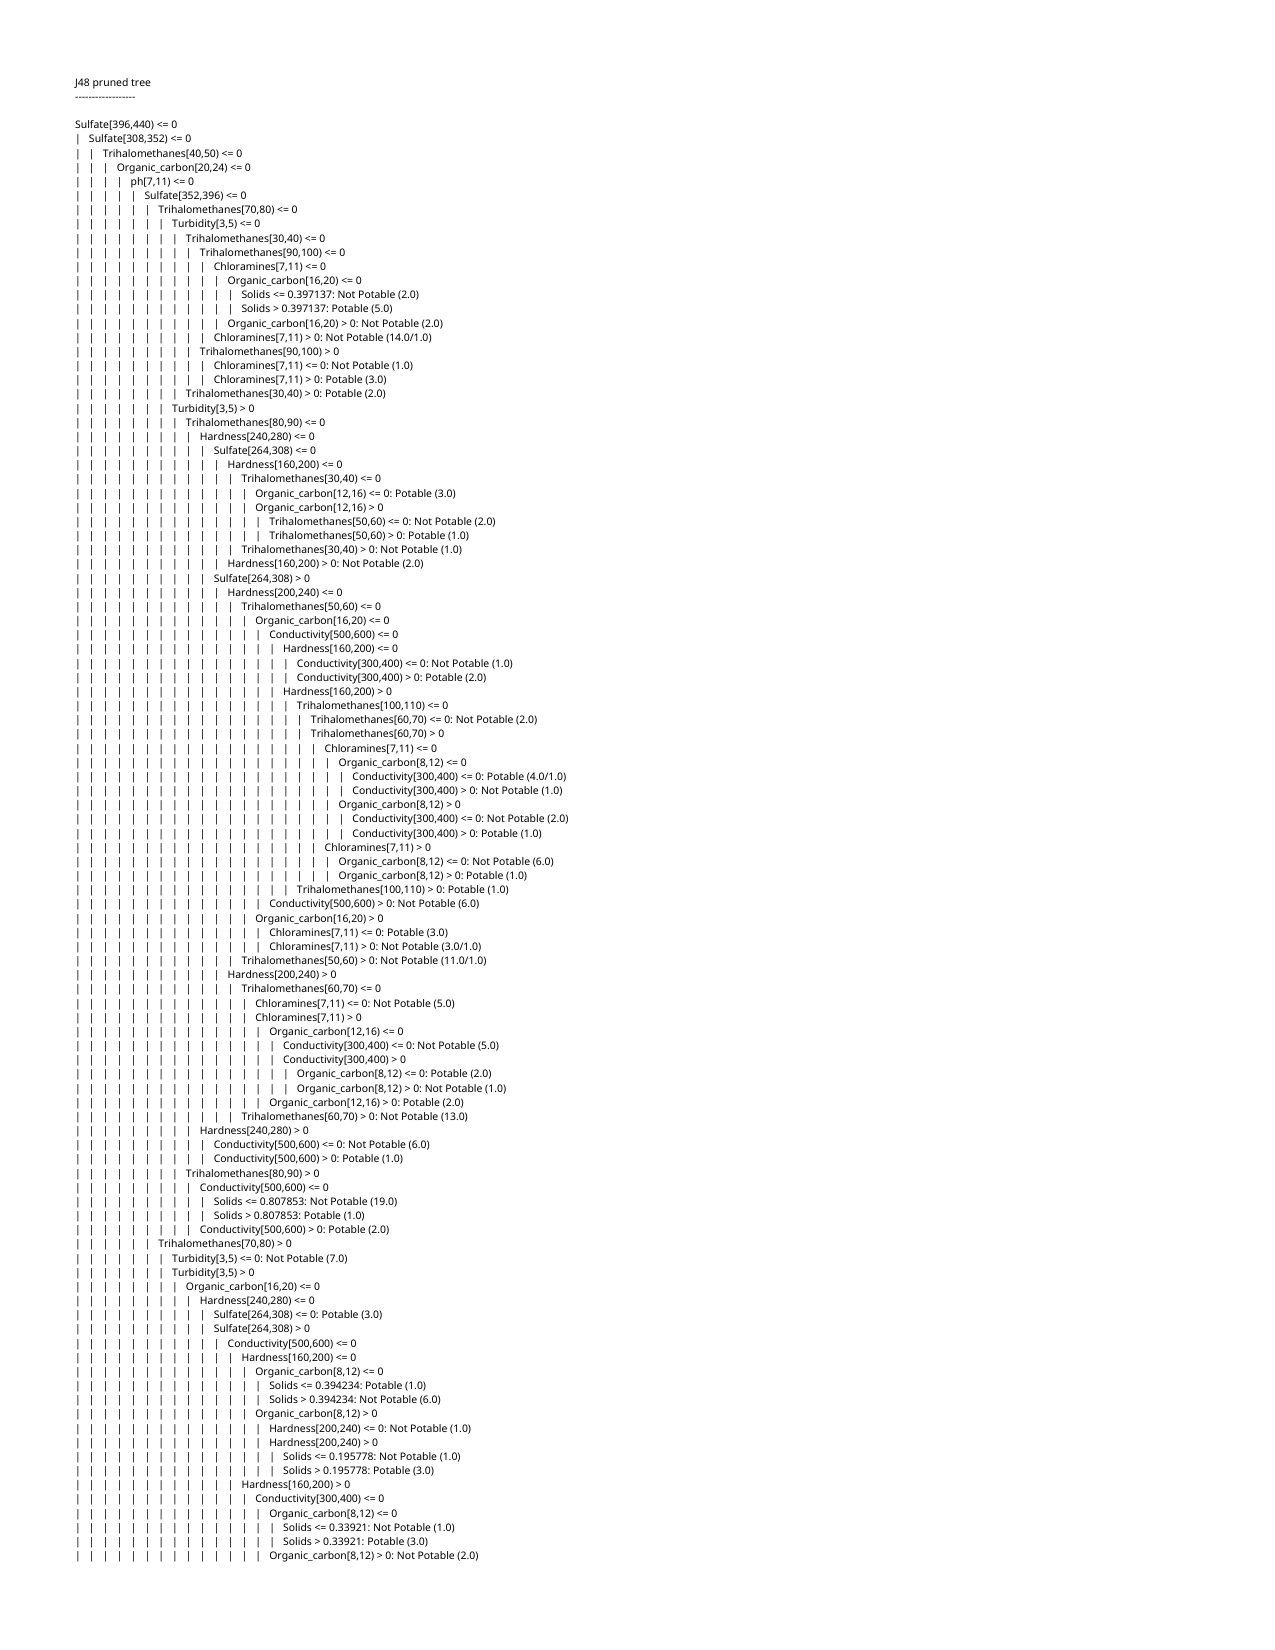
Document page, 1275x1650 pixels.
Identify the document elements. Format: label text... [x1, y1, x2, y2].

text | | | | | | | | | | | | | | | | | | | Organic_carbon[8,12) <= 0: Not Potable (6.0) [75, 854, 1200, 868]
text | | | | | | | | | | Chloramines[7,11) <= 0 [75, 259, 1200, 273]
text | | | | | | | | | | | | | Conductivity[300,400) <= 0 [75, 1492, 1200, 1506]
text | Sulfate[308,352) <= 0 [75, 132, 1200, 146]
text | | | Organic_carbon[20,24) <= 0 [75, 160, 1200, 174]
text | | | | | | | | | | | | | | | Solids <= 0.195778: Not Potable (1.0) [75, 1449, 1200, 1463]
text | | | | | | | | | | | | | | | | Organic_carbon[8,12) > 0: Not Potable (1.0) [75, 1081, 1200, 1095]
text | | | | | | | | | | | | Hardness[160,200) <= 0 [75, 1350, 1200, 1364]
text | | | | | | | | | | | | | | | Hardness[160,200) <= 0 [75, 642, 1200, 656]
text | | | | | | | | | | | | Solids > 0.397137: Potable (5.0) [75, 302, 1200, 316]
text | | | | | | | | | | | | | | Hardness[200,240) <= 0: Not Potable (1.0) [75, 1421, 1200, 1435]
text | | | | | | | | | Trihalomethanes[90,100) > 0 [75, 344, 1200, 358]
text | | | | | | | | | | Chloramines[7,11) > 0: Potable (3.0) [75, 372, 1200, 387]
text ------------------ [75, 89, 1200, 103]
text | | | | | | Trihalomethanes[70,80) > 0 [75, 1237, 1200, 1251]
text | | | | | | | | | | | | | Organic_carbon[16,20) <= 0 [75, 613, 1200, 627]
text | | | | | | | | | | | | | | Solids <= 0.394234: Potable (1.0) [75, 1378, 1200, 1392]
text | | | | | | | | | | | | | | | | | | Chloramines[7,11) <= 0 [75, 741, 1200, 755]
text | | | | | | | | | | | | | Chloramines[7,11) <= 0: Not Potable (5.0) [75, 996, 1200, 1010]
text | | | | | | | Turbidity[3,5) <= 0: Not Potable (7.0) [75, 1251, 1200, 1265]
text | | | | | | | | | | Conductivity[500,600) <= 0: Not Potable (6.0) [75, 1137, 1200, 1152]
text | | | | | | | Turbidity[3,5) > 0 [75, 1265, 1200, 1279]
text | | | | | | | | | | | | | | Organic_carbon[8,12) <= 0 [75, 1506, 1200, 1520]
text | | | | | | | | | | | | | Organic_carbon[12,16) <= 0: Potable (3.0) [75, 486, 1200, 500]
text | | | | | | | | | | | | | Chloramines[7,11) > 0 [75, 1010, 1200, 1024]
text | | | | | | | | | | | | | | Trihalomethanes[50,60) <= 0: Not Potable (2.0) [75, 514, 1200, 528]
text | | | | | | | | | Hardness[240,280) <= 0 [75, 429, 1200, 443]
text | | | | | | | | | | Sulfate[264,308) > 0 [75, 571, 1200, 585]
text | | | | | | | | | | | Organic_carbon[16,20) > 0: Not Potable (2.0) [75, 316, 1200, 330]
text | | | | | | | | | | | Organic_carbon[16,20) <= 0 [75, 273, 1200, 287]
text | | | | | | | | | | | | Trihalomethanes[30,40) > 0: Not Potable (1.0) [75, 542, 1200, 557]
text | | | | | | | | | | | | Hardness[160,200) > 0 [75, 1477, 1200, 1492]
text | | Trihalomethanes[40,50) <= 0 [75, 146, 1200, 160]
text | | | | | | | | | | | | | | Solids > 0.394234: Not Potable (6.0) [75, 1392, 1200, 1407]
text | | | | | | | | | | | | | | | | | Trihalomethanes[60,70) > 0 [75, 727, 1200, 741]
text | | | | | | | | | | Sulfate[264,308) <= 0: Potable (3.0) [75, 1307, 1200, 1322]
text | | | | | | | | | | | | | | Chloramines[7,11) > 0: Not Potable (3.0/1.0) [75, 939, 1200, 953]
text | | | | | | | | | | | | | | | Solids > 0.33921: Potable (3.0) [75, 1534, 1200, 1548]
text | | | | | | | | | | | | | | | Solids <= 0.33921: Not Potable (1.0) [75, 1520, 1200, 1534]
text | | | | | | | | | | | | | Organic_carbon[8,12) > 0 [75, 1407, 1200, 1421]
text | | | | | | | | | | | | | | Conductivity[500,600) > 0: Not Potable (6.0) [75, 897, 1200, 911]
text | | | | | | | | | | | | | | | | | | | | Conductivity[300,400) > 0: Not Potable (1.0) [75, 783, 1200, 797]
text | | | | | | | | | | | | | | | | | | | Organic_carbon[8,12) > 0 [75, 797, 1200, 812]
text | | | | | | | | | | | | | | | Conductivity[300,400) > 0 [75, 1052, 1200, 1067]
text | | | | | | | | | Conductivity[500,600) > 0: Potable (2.0) [75, 1222, 1200, 1237]
text | | | | | | | | | | | | | | | Solids > 0.195778: Potable (3.0) [75, 1463, 1200, 1477]
text | | | | | | | | | | | Hardness[200,240) <= 0 [75, 585, 1200, 599]
text | | | | | | | | | Hardness[240,280) > 0 [75, 1123, 1200, 1137]
text | | | | | | | | | Conductivity[500,600) <= 0 [75, 1180, 1200, 1194]
text | | | | | | | | | | | | | | | | Conductivity[300,400) <= 0: Not Potable (1.0) [75, 656, 1200, 670]
text | | | | | | | | | | | | | | | | Conductivity[300,400) > 0: Potable (2.0) [75, 670, 1200, 684]
text | | | | | | | | | | Solids > 0.807853: Potable (1.0) [75, 1208, 1200, 1222]
text | | | | | | | | | | | | | | | | | Trihalomethanes[60,70) <= 0: Not Potable (2.0) [75, 712, 1200, 727]
text | | | | | | | | Trihalomethanes[80,90) > 0 [75, 1166, 1200, 1180]
text | | | | | | | | | | | | | | | | | | | | Conductivity[300,400) > 0: Potable (1.0) [75, 826, 1200, 840]
text | | | | | | | | | | Solids <= 0.807853: Not Potable (19.0) [75, 1194, 1200, 1208]
text | | | | | | | Turbidity[3,5) > 0 [75, 401, 1200, 415]
text | | | | | | | | | | | | | | | | | | | Organic_carbon[8,12) > 0: Potable (1.0) [75, 868, 1200, 882]
text | | | | | | | | Trihalomethanes[80,90) <= 0 [75, 415, 1200, 429]
text | | | | | | | | | | | | Trihalomethanes[50,60) <= 0 [75, 599, 1200, 613]
text | | | | | | | | | | | | | | Organic_carbon[12,16) <= 0 [75, 1024, 1200, 1038]
text | | | | | | | | | | | | | | | | Organic_carbon[8,12) <= 0: Potable (2.0) [75, 1067, 1200, 1081]
text | | | | | | | | | | | | Trihalomethanes[30,40) <= 0 [75, 472, 1200, 486]
text | | | | | | | | | | | Hardness[160,200) <= 0 [75, 457, 1200, 472]
text | | | | | | | | | | | | | | | | Trihalomethanes[100,110) <= 0 [75, 698, 1200, 712]
text | | | | | | Trihalomethanes[70,80) <= 0 [75, 202, 1200, 217]
text | | | | ph[7,11) <= 0 [75, 174, 1200, 188]
text | | | | | | | | | | | Conductivity[500,600) <= 0 [75, 1336, 1200, 1350]
text | | | | | | | | | | | | | | | | | | Chloramines[7,11) > 0 [75, 840, 1200, 854]
text | | | | | | | Turbidity[3,5) <= 0 [75, 217, 1200, 231]
text | | | | | Sulfate[352,396) <= 0 [75, 188, 1200, 202]
text | | | | | | | | | | | | Trihalomethanes[60,70) <= 0 [75, 982, 1200, 996]
text | | | | | | | | | | | | Trihalomethanes[60,70) > 0: Not Potable (13.0) [75, 1109, 1200, 1123]
text | | | | | | | | Trihalomethanes[30,40) > 0: Potable (2.0) [75, 387, 1200, 401]
text | | | | | | | | | | | | | | | | | | | | Conductivity[300,400) <= 0: Not Potable (2.0) [75, 812, 1200, 826]
text | | | | | | | | | | | | Solids <= 0.397137: Not Potable (2.0) [75, 287, 1200, 302]
text | | | | | | | | | | Sulfate[264,308) <= 0 [75, 443, 1200, 457]
text | | | | | | | | | Trihalomethanes[90,100) <= 0 [75, 245, 1200, 259]
text | | | | | | | | | | | | | | Hardness[200,240) > 0 [75, 1435, 1200, 1449]
text Sulfate[396,440) <= 0 [75, 117, 1200, 132]
text | | | | | | | | | | | | | Organic_carbon[12,16) > 0 [75, 500, 1200, 514]
text | | | | | | | | | | Chloramines[7,11) <= 0: Not Potable (1.0) [75, 358, 1200, 372]
text | | | | | | | | | | | | | | Organic_carbon[8,12) > 0: Not Potable (2.0) [75, 1548, 1200, 1562]
text | | | | | | | | | | | Hardness[160,200) > 0: Not Potable (2.0) [75, 557, 1200, 571]
text | | | | | | | | | | | | Trihalomethanes[50,60) > 0: Not Potable (11.0/1.0) [75, 953, 1200, 967]
text | | | | | | | | | | | | | Organic_carbon[8,12) <= 0 [75, 1364, 1200, 1378]
text | | | | | | | | | | Conductivity[500,600) > 0: Potable (1.0) [75, 1152, 1200, 1166]
text | | | | | | | | | | | | | Organic_carbon[16,20) > 0 [75, 911, 1200, 925]
text | | | | | | | | Trihalomethanes[30,40) <= 0 [75, 231, 1200, 245]
text | | | | | | | | | | | | | | | Hardness[160,200) > 0 [75, 684, 1200, 698]
text | | | | | | | | | | | | | | | | | | | Organic_carbon[8,12) <= 0 [75, 755, 1200, 769]
text | | | | | | | | | | | | | | | Conductivity[300,400) <= 0: Not Potable (5.0) [75, 1038, 1200, 1052]
text | | | | | | | | | | | | | | | | Trihalomethanes[100,110) > 0: Potable (1.0) [75, 882, 1200, 897]
text | | | | | | | | | Hardness[240,280) <= 0 [75, 1293, 1200, 1307]
text | | | | | | | | | | | | | | Trihalomethanes[50,60) > 0: Potable (1.0) [75, 528, 1200, 542]
text | | | | | | | | | | | | | | Conductivity[500,600) <= 0 [75, 627, 1200, 642]
text | | | | | | | | | | | | | | | | | | | | Conductivity[300,400) <= 0: Potable (4.0/1.0) [75, 769, 1200, 783]
text | | | | | | | | | | | Hardness[200,240) > 0 [75, 967, 1200, 982]
text J48 pruned tree [75, 75, 1200, 89]
text | | | | | | | | | | | | | | Chloramines[7,11) <= 0: Potable (3.0) [75, 925, 1200, 939]
text | | | | | | | | | | Sulfate[264,308) > 0 [75, 1322, 1200, 1336]
text | | | | | | | | | | | | | | Organic_carbon[12,16) > 0: Potable (2.0) [75, 1095, 1200, 1109]
text | | | | | | | | | | Chloramines[7,11) > 0: Not Potable (14.0/1.0) [75, 330, 1200, 344]
text | | | | | | | | Organic_carbon[16,20) <= 0 [75, 1279, 1200, 1293]
